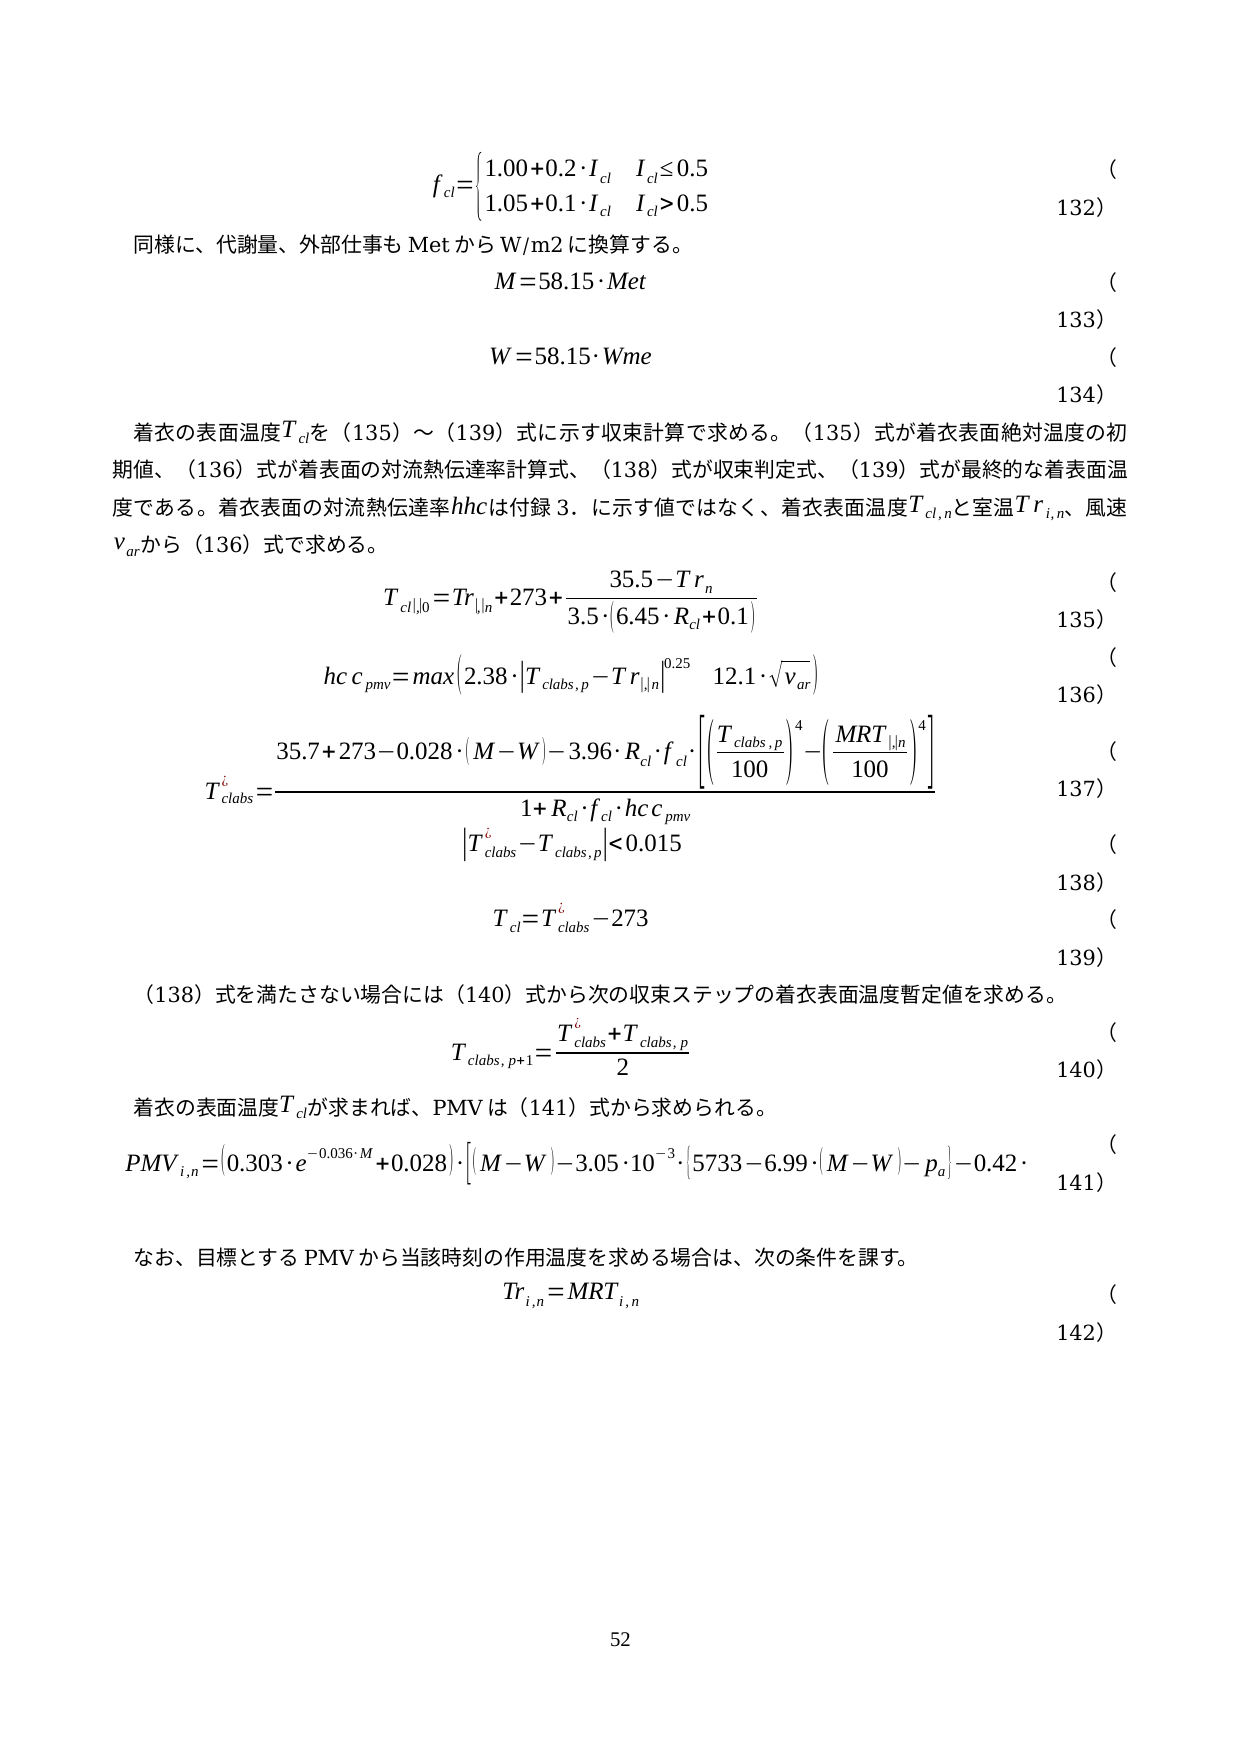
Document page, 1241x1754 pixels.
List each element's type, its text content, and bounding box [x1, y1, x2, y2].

table_header [113, 1275, 1029, 1350]
table_cell [113, 150, 1029, 225]
table_header （141） [1029, 1125, 1128, 1200]
table_header （133） [1029, 263, 1128, 337]
text 着衣の表面温度を（135）～（139）式に示す収束計算で求める。（135）式が着衣表面絶対温度の初期値、（136）式が着表面の対流熱伝達率計算式、（138）式が収束判定式、（139）式が最終的な着表面温度である。着衣表面の対流熱伝達率は付録3．に示す値ではなく、着衣表面温度と室温、風速から（136）式で求める。 [112, 412, 1128, 562]
table_cell [113, 638, 1029, 712]
table_cell （138） [1029, 825, 1128, 900]
table_header （140） [1029, 1013, 1128, 1087]
table_header [113, 263, 1029, 337]
table_header [113, 563, 1029, 637]
table_header （142） [1029, 1275, 1128, 1350]
table_cell [113, 825, 1029, 900]
table_cell [113, 713, 1029, 825]
table_cell （132） [1029, 150, 1128, 225]
table_cell （137） [1029, 713, 1128, 825]
table_header [113, 1013, 1029, 1087]
text 同様に、代謝量、外部仕事もMetからW/m2に換算する。 [112, 225, 1128, 262]
table_cell [113, 900, 1029, 975]
table_cell （134） [1029, 338, 1128, 412]
table_cell （136） [1029, 638, 1128, 712]
table_cell [113, 338, 1029, 412]
text （138）式を満たさない場合には（140）式から次の収束ステップの着衣表面温度暫定値を求める。 [112, 975, 1128, 1012]
table_cell （139） [1029, 900, 1128, 975]
table_header [113, 1125, 1029, 1200]
text 着衣の表面温度が求まれば、PMVは（141）式から求められる。 [112, 1087, 1128, 1125]
text なお、目標とするPMVから当該時刻の作用温度を求める場合は、次の条件を課す。 [112, 1237, 1128, 1275]
table_header （135） [1029, 563, 1128, 637]
